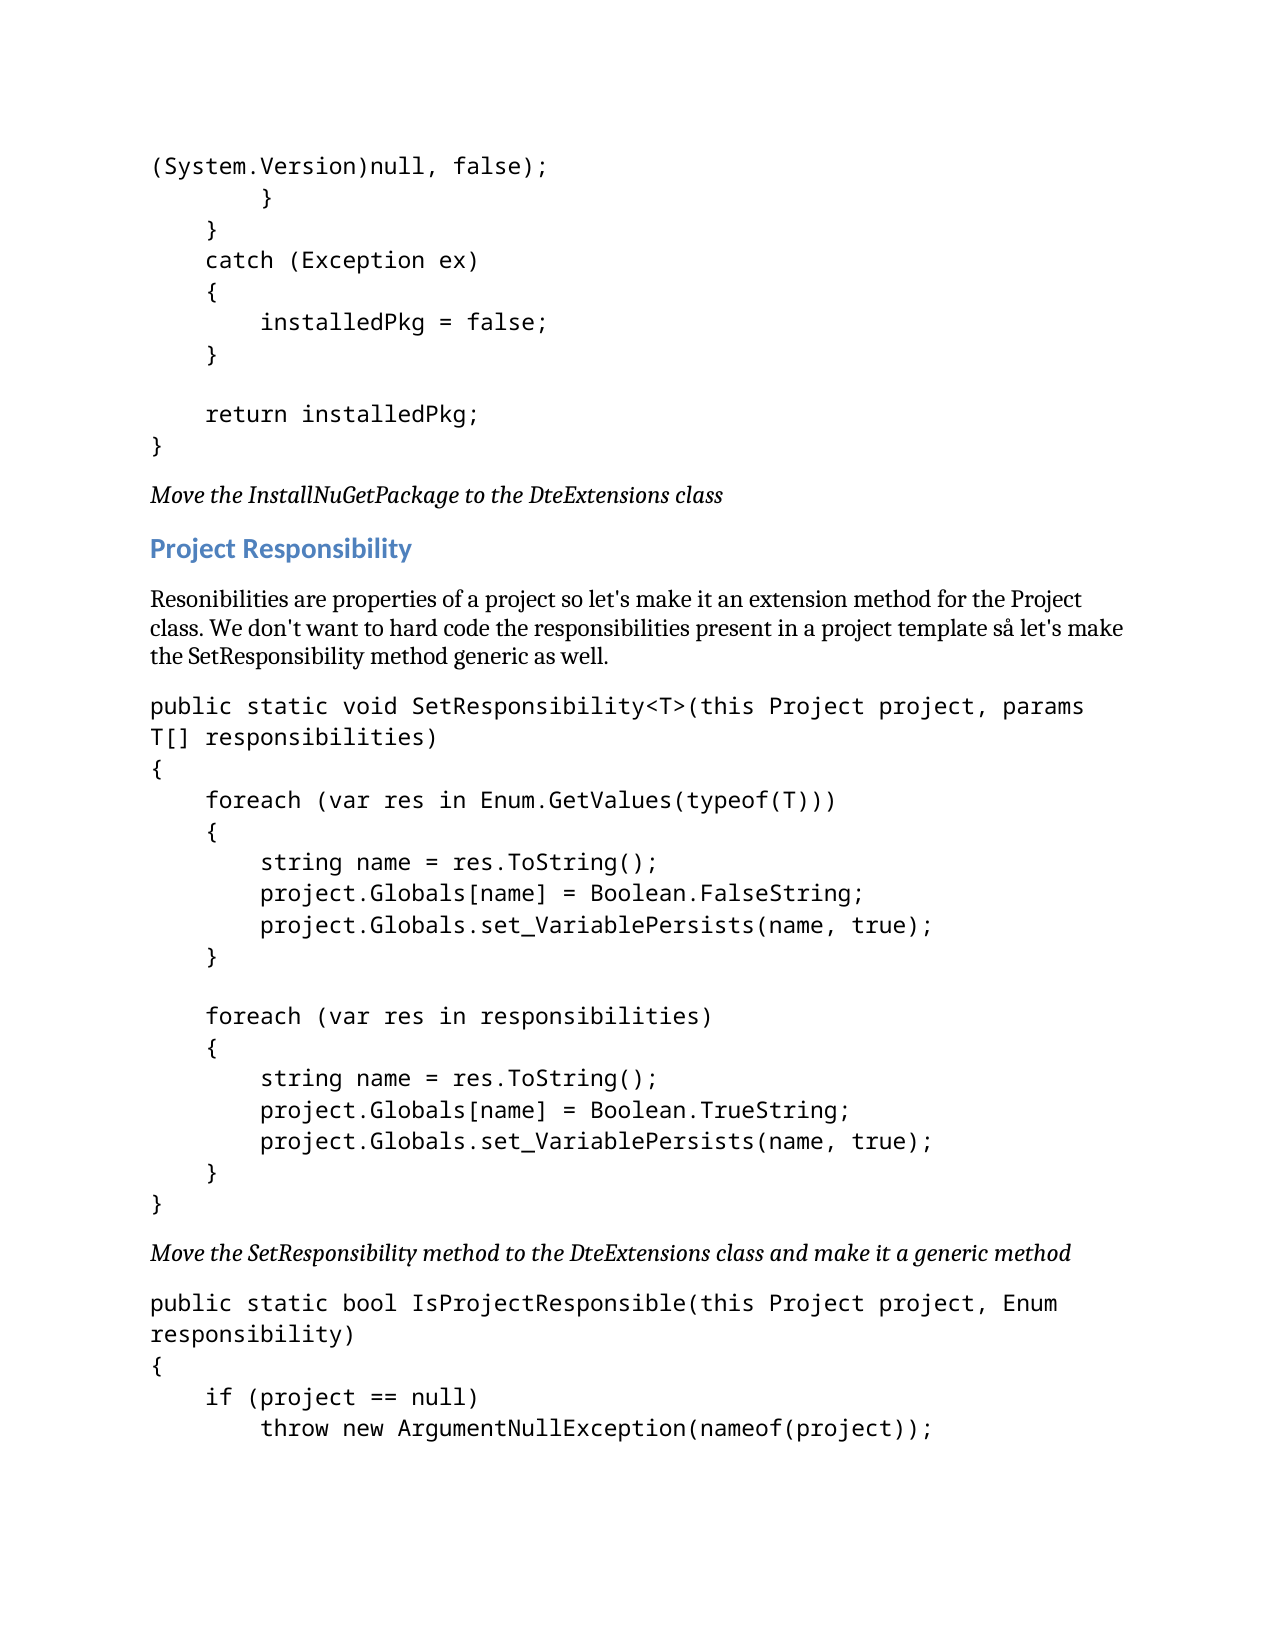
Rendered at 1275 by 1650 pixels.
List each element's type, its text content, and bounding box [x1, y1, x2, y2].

text Resonibilities are properties of a project so let's make it an extension method for the Project class. We don't want to hard code the responsibilities present in a project template så let's make the SetResponsibility method generic as well. [150, 585, 1125, 671]
text Move the InstallNuGetPackage to the DteExtensions class [150, 481, 1125, 509]
text Move the SetResponsibility method to the DteExtensions class and make it a generic method [150, 1239, 1125, 1268]
subtitle Project Responsibility [150, 530, 1125, 566]
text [150, 150, 1125, 460]
text public static void SetResponsibility<T>(this Project project, params T[] responsibilities) { foreach (var res in Enum.GetValues(typeof(T))) { string name = res.ToString(); project.Globals[name] = Boolean.FalseString; project.Globals.set_VariablePersists(name, true); } foreach (var res in responsibilities) { string name = res.ToString(); project.Globals[name] = Boolean.TrueString; project.Globals.set_VariablePersists(name, true); } } [150, 690, 1125, 1218]
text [150, 1287, 1125, 1472]
